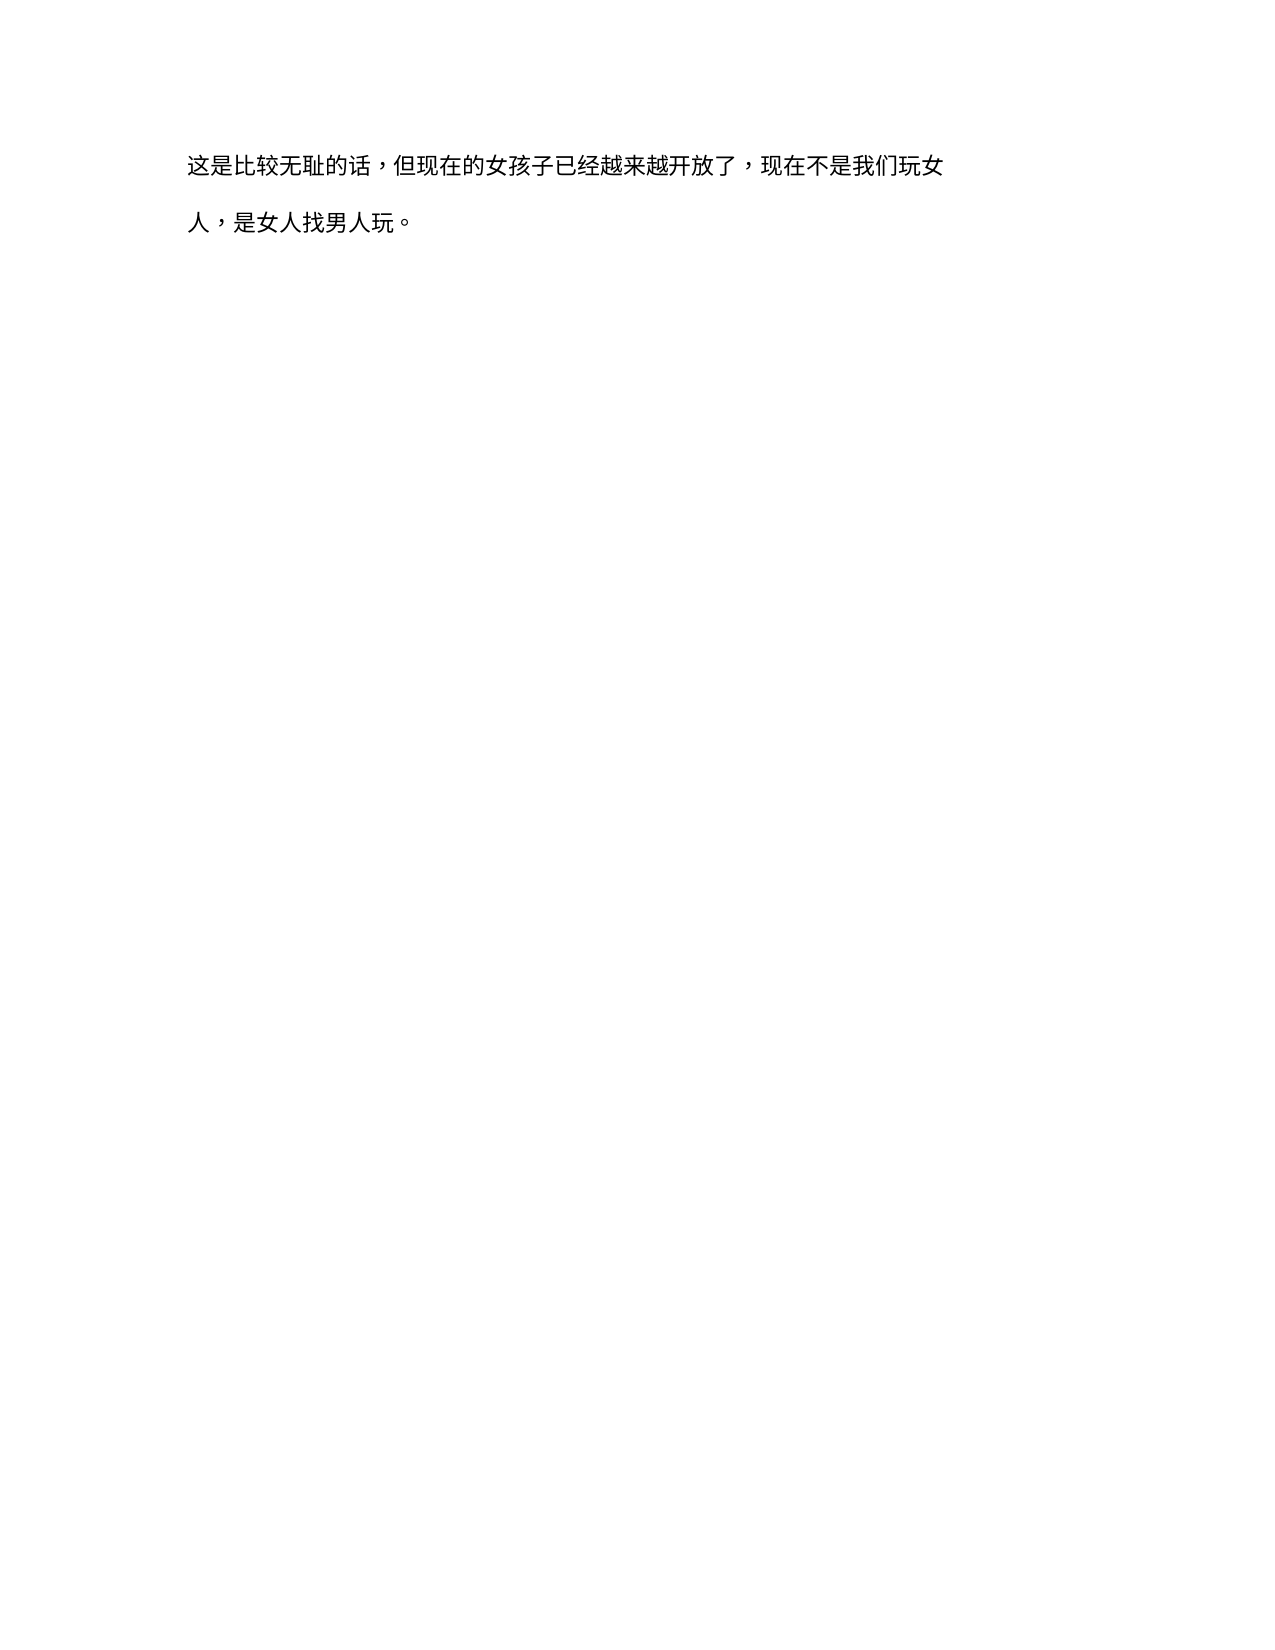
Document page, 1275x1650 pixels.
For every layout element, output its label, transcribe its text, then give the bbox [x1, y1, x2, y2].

text 这是比较无耻的话，但现在的女孩子已经越来越开放了，现在不是我们玩女 [187, 150, 1087, 181]
text 人，是女人找男人玩。 [187, 207, 1087, 238]
